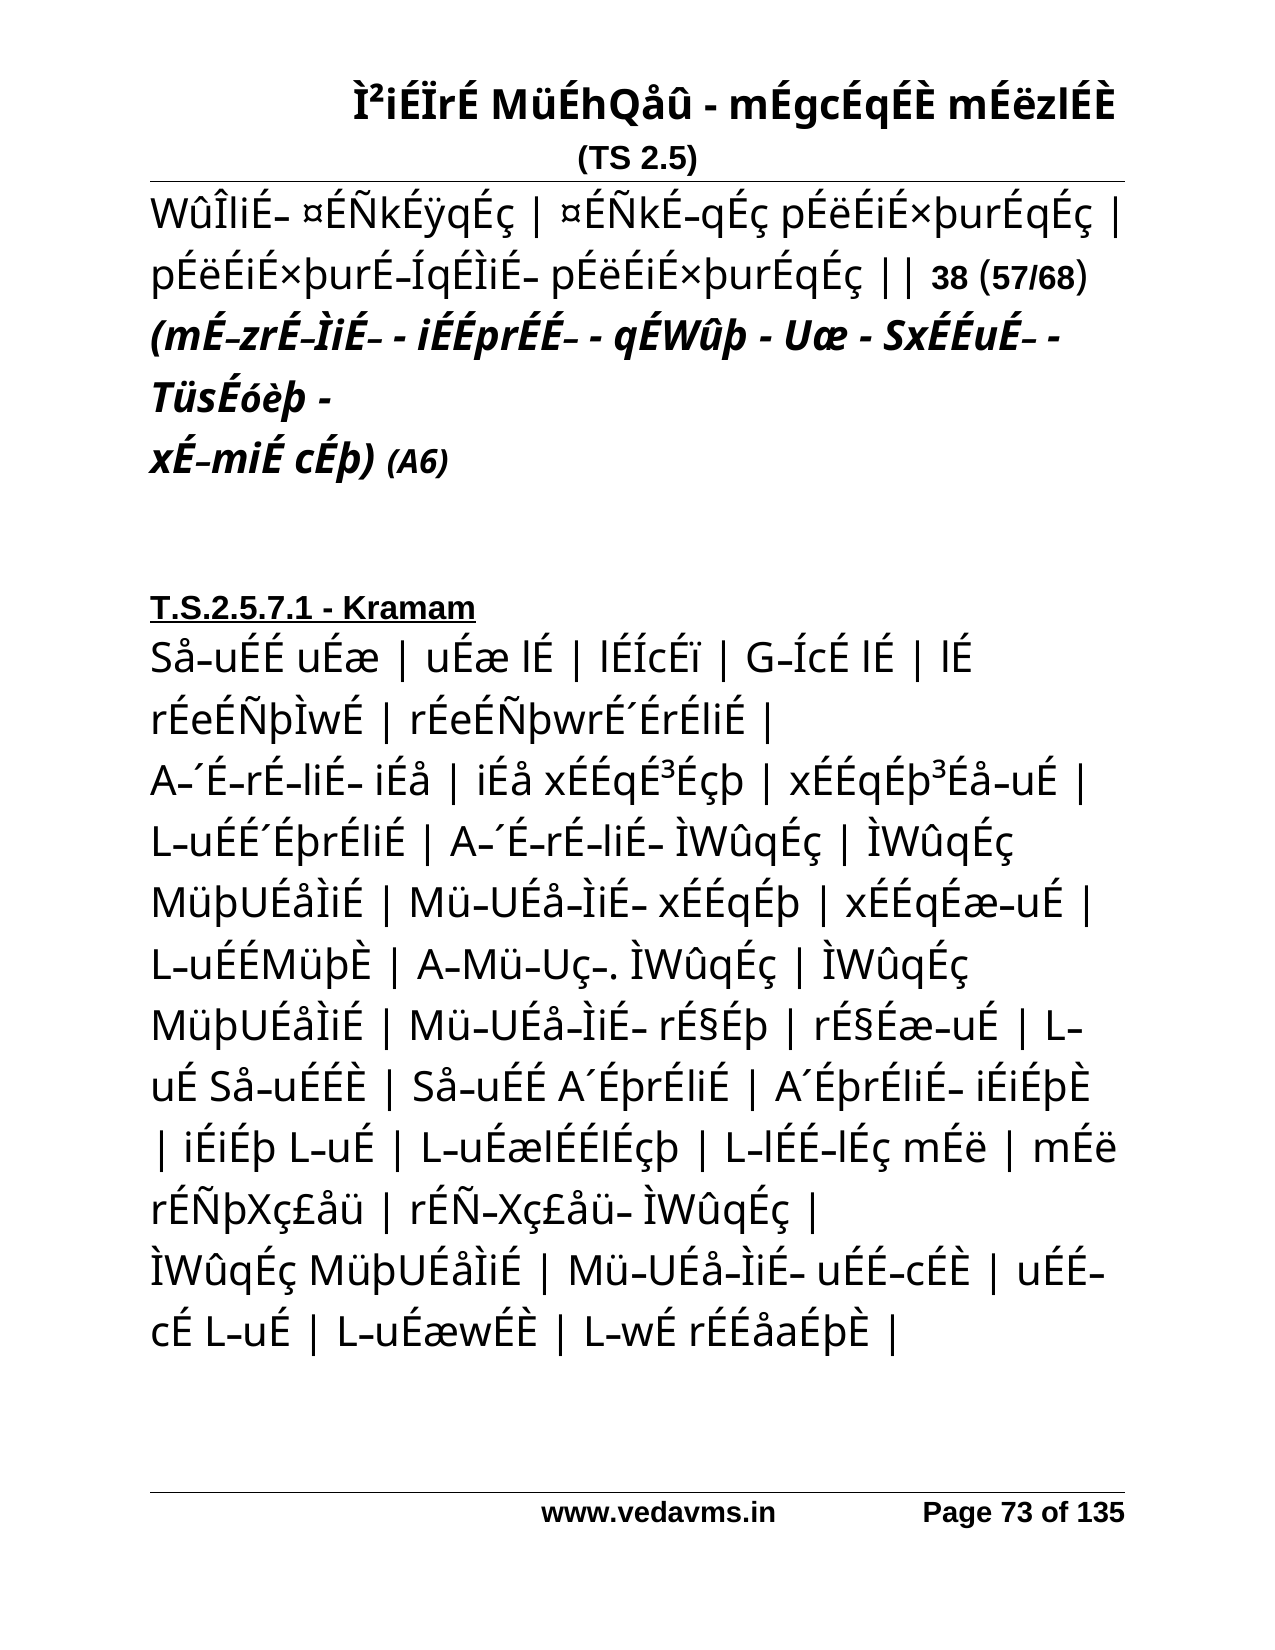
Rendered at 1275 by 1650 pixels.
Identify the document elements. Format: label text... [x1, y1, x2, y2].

text Så–uÉÉ uÉæ | uÉæ lÉ | lÉÍcÉï | G–ÍcÉ lÉ | lÉ rÉeÉÑþÌwÉ | rÉeÉÑþwrÉ´ÉrÉliÉ | [150, 628, 1125, 746]
text ÌWûqÉç MüþUÉåÌiÉ | Mü–UÉå–ÌiÉ– uÉÉ–cÉÈ | uÉÉ–cÉ L–uÉ | L–uÉæwÉÈ | L–wÉ rÉÉåaÉþÈ | [150, 1241, 1125, 1359]
text T.S.2.5.7.1 - Kramam [150, 588, 1094, 626]
text xÉ–miÉ cÉþ) (A6) [150, 429, 1125, 486]
text WûÎliÉ– ¤ÉÑkÉÿqÉç | ¤ÉÑkÉ–qÉç pÉëÉiÉ×þurÉqÉç | pÉëÉiÉ×þurÉ–ÍqÉÌiÉ– pÉëÉiÉ×þurÉqÉç || 38 (57/68) (mÉ–zrÉ–ÌiÉ– - iÉÉprÉÉ– - qÉWûþ - Uæ - SxÉÉuÉ– - TüsÉóèþ - [150, 184, 1154, 424]
text A–´É–rÉ–liÉ– iÉå | iÉå xÉÉqÉ³Éçþ | xÉÉqÉþ³Éå–uÉ | L–uÉÉ´ÉþrÉliÉ | A–´É–rÉ–liÉ– ÌWûqÉç | ÌWûqÉç MüþUÉåÌiÉ | Mü–UÉå–ÌiÉ– xÉÉqÉþ | xÉÉqÉæ–uÉ | L–uÉÉMüþÈ | A–Mü–Uç–. ÌWûqÉç | ÌWûqÉç MüþUÉåÌiÉ | Mü–UÉå–ÌiÉ– rÉ§Éþ | rÉ§Éæ–uÉ | L–uÉ Så–uÉÉÈ | Så–uÉÉ A´ÉþrÉliÉ | A´ÉþrÉliÉ– iÉiÉþÈ | iÉiÉþ L–uÉ | L–uÉælÉÉlÉçþ | L–lÉÉ–lÉç mÉë | mÉë rÉÑþXç£åü | rÉÑ–Xç£åü– ÌWûqÉç | [150, 751, 1125, 1236]
